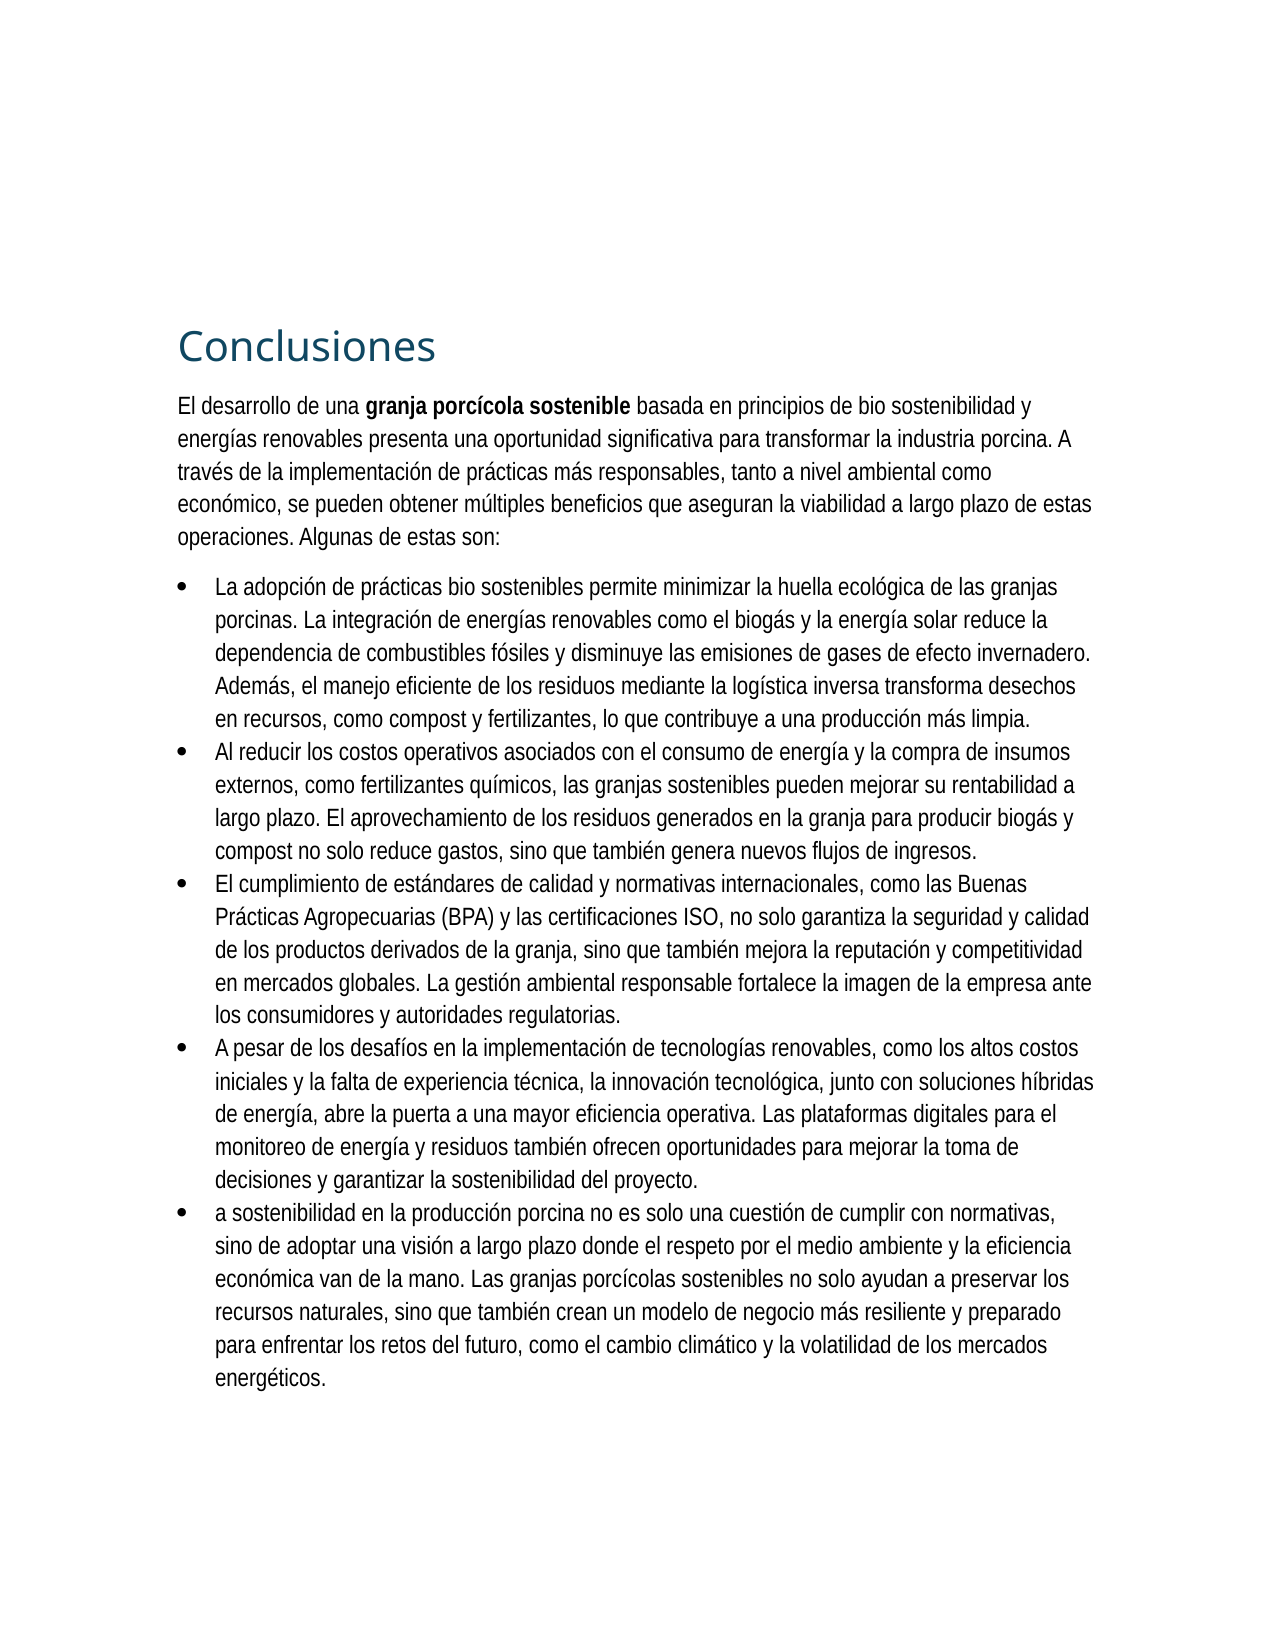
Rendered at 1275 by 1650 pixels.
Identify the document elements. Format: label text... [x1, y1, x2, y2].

list a sostenibilidad en la producción porcina no es solo una cuestión de cumplir con normativas, sino de adoptar una visión a largo plazo donde el respeto por el medio ambiente y la eficiencia económica van de la mano. Las granjas porcícolas sostenibles no solo ayudan a preservar los recursos naturales, sino que también crean un modelo de negocio más resiliente y preparado para enfrentar los retos del futuro, como el cambio climático y la volatilidad de los mercados energéticos. [177, 1198, 1098, 1392]
list La adopción de prácticas bio sostenibles permite minimizar la huella ecológica de las granjas porcinas. La integración de energías renovables como el biogás y la energía solar reduce la dependencia de combustibles fósiles y disminuye las emisiones de gases de efecto invernadero. Además, el manejo eficiente de los residuos mediante la logística inversa transforma desechos en recursos, como compost y fertilizantes, lo que contribuye a una producción más limpia. [177, 572, 1098, 732]
list Al reducir los costos operativos asociados con el consumo de energía y la compra de insumos externos, como fertilizantes químicos, las granjas sostenibles pueden mejorar su rentabilidad a largo plazo. El aprovechamiento de los residuos generados en la granja para producir biogás y compost no solo reduce gastos, sino que también genera nuevos flujos de ingresos. [177, 737, 1098, 864]
list El cumplimiento de estándares de calidad y normativas internacionales, como las Buenas Prácticas Agropecuarias (BPA) y las certificaciones ISO, no solo garantiza la seguridad y calidad de los productos derivados de la granja, sino que también mejora la reputación y competitividad en mercados globales. La gestión ambiental responsable fortalece la imagen de la empresa ante los consumidores y autoridades regulatorias. [177, 869, 1098, 1029]
subtitle Conclusiones [177, 317, 1098, 374]
text El desarrollo de una granja porcícola sostenible basada en principios de bio sostenibilidad y energías renovables presenta una oportunidad significativa para transformar la industria porcina. A través de la implementación de prácticas más responsables, tanto a nivel ambiental como económico, se pueden obtener múltiples beneficios que aseguran la viabilidad a largo plazo de estas operaciones. Algunas de estas son: [177, 391, 1098, 551]
list A pesar de los desafíos en la implementación de tecnologías renovables, como los altos costos iniciales y la falta de experiencia técnica, la innovación tecnológica, junto con soluciones híbridas de energía, abre la puerta a una mayor eficiencia operativa. Las plataformas digitales para el monitoreo de energía y residuos también ofrecen oportunidades para mejorar la toma de decisiones y garantizar la sostenibilidad del proyecto. [177, 1033, 1098, 1194]
